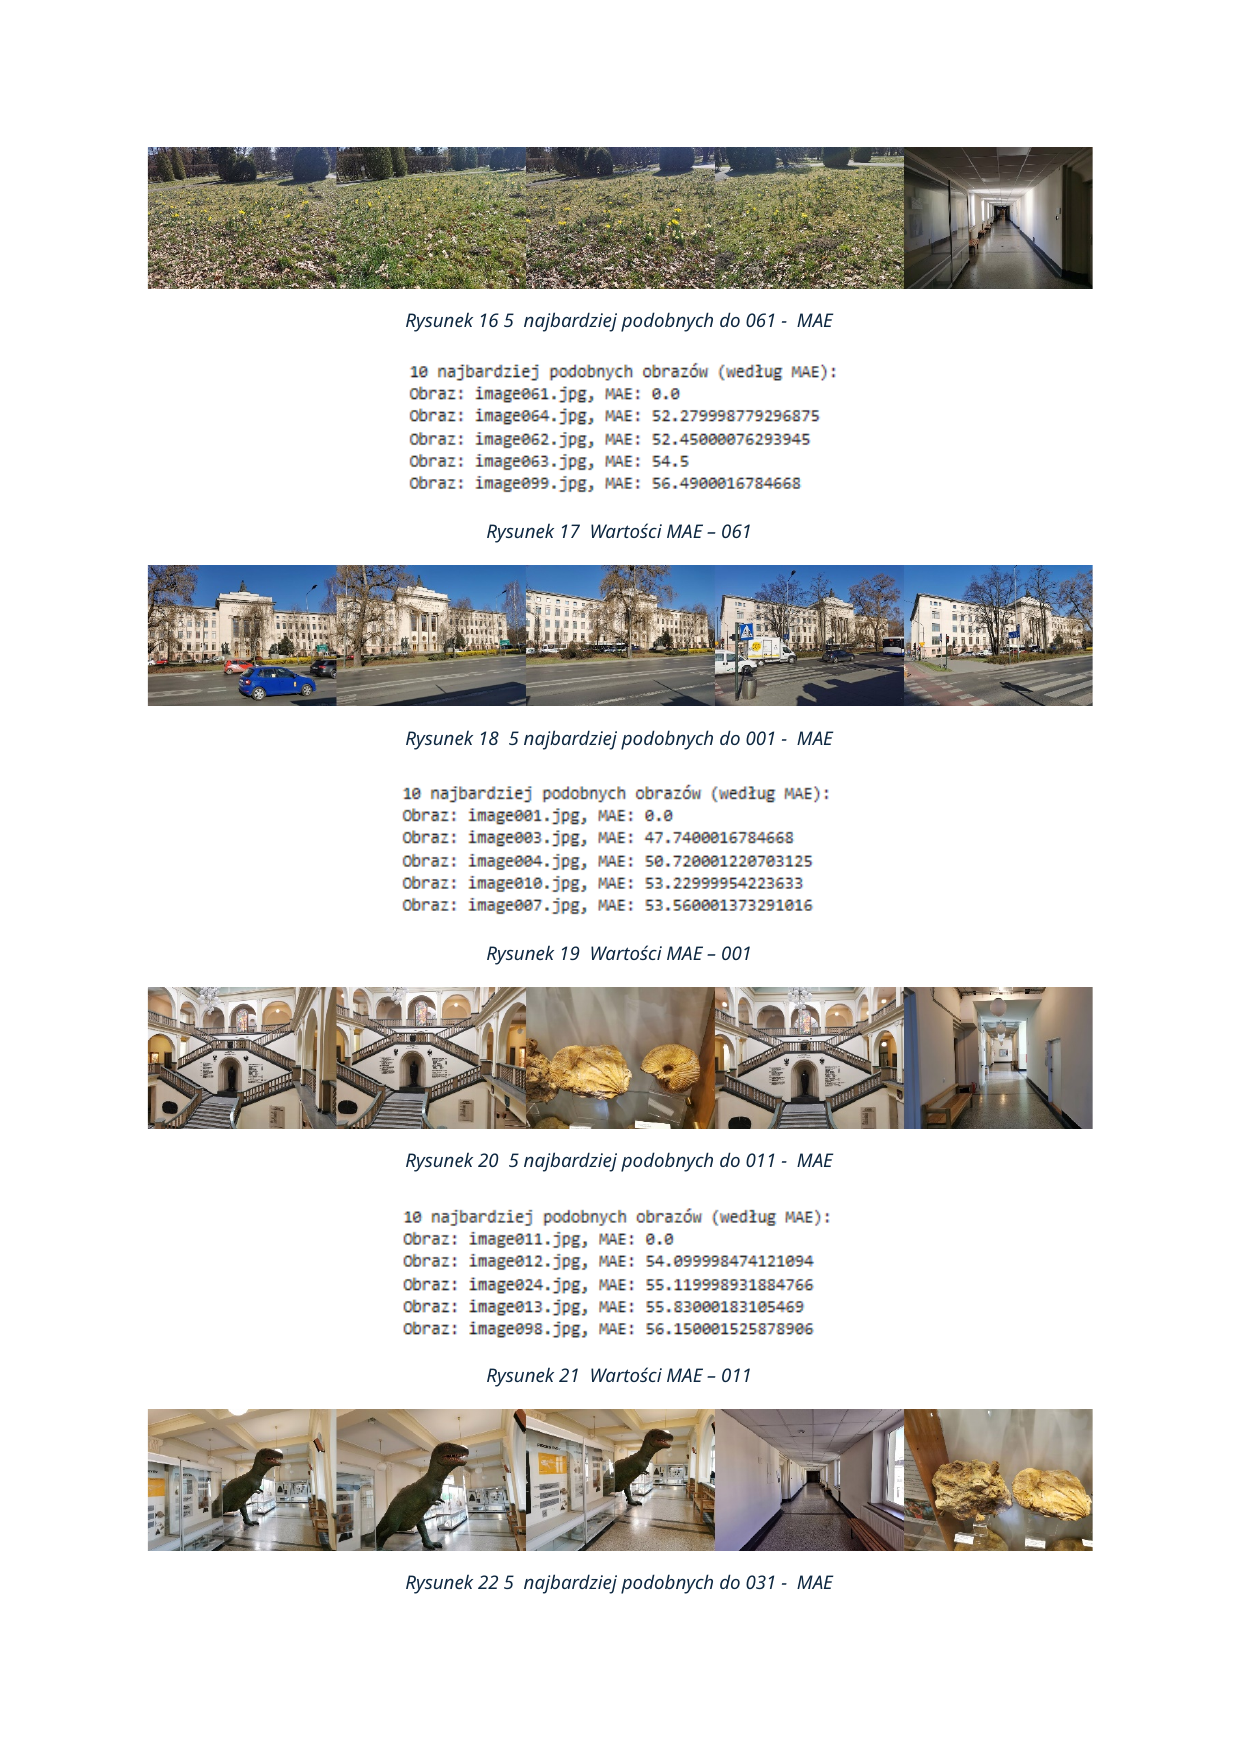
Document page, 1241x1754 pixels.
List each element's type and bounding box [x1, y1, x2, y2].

picture [147, 147, 1093, 289]
picture [147, 565, 1093, 706]
picture [147, 1409, 1093, 1551]
picture [147, 987, 1093, 1129]
picture [393, 354, 847, 500]
picture [393, 1193, 847, 1344]
picture [386, 771, 854, 922]
